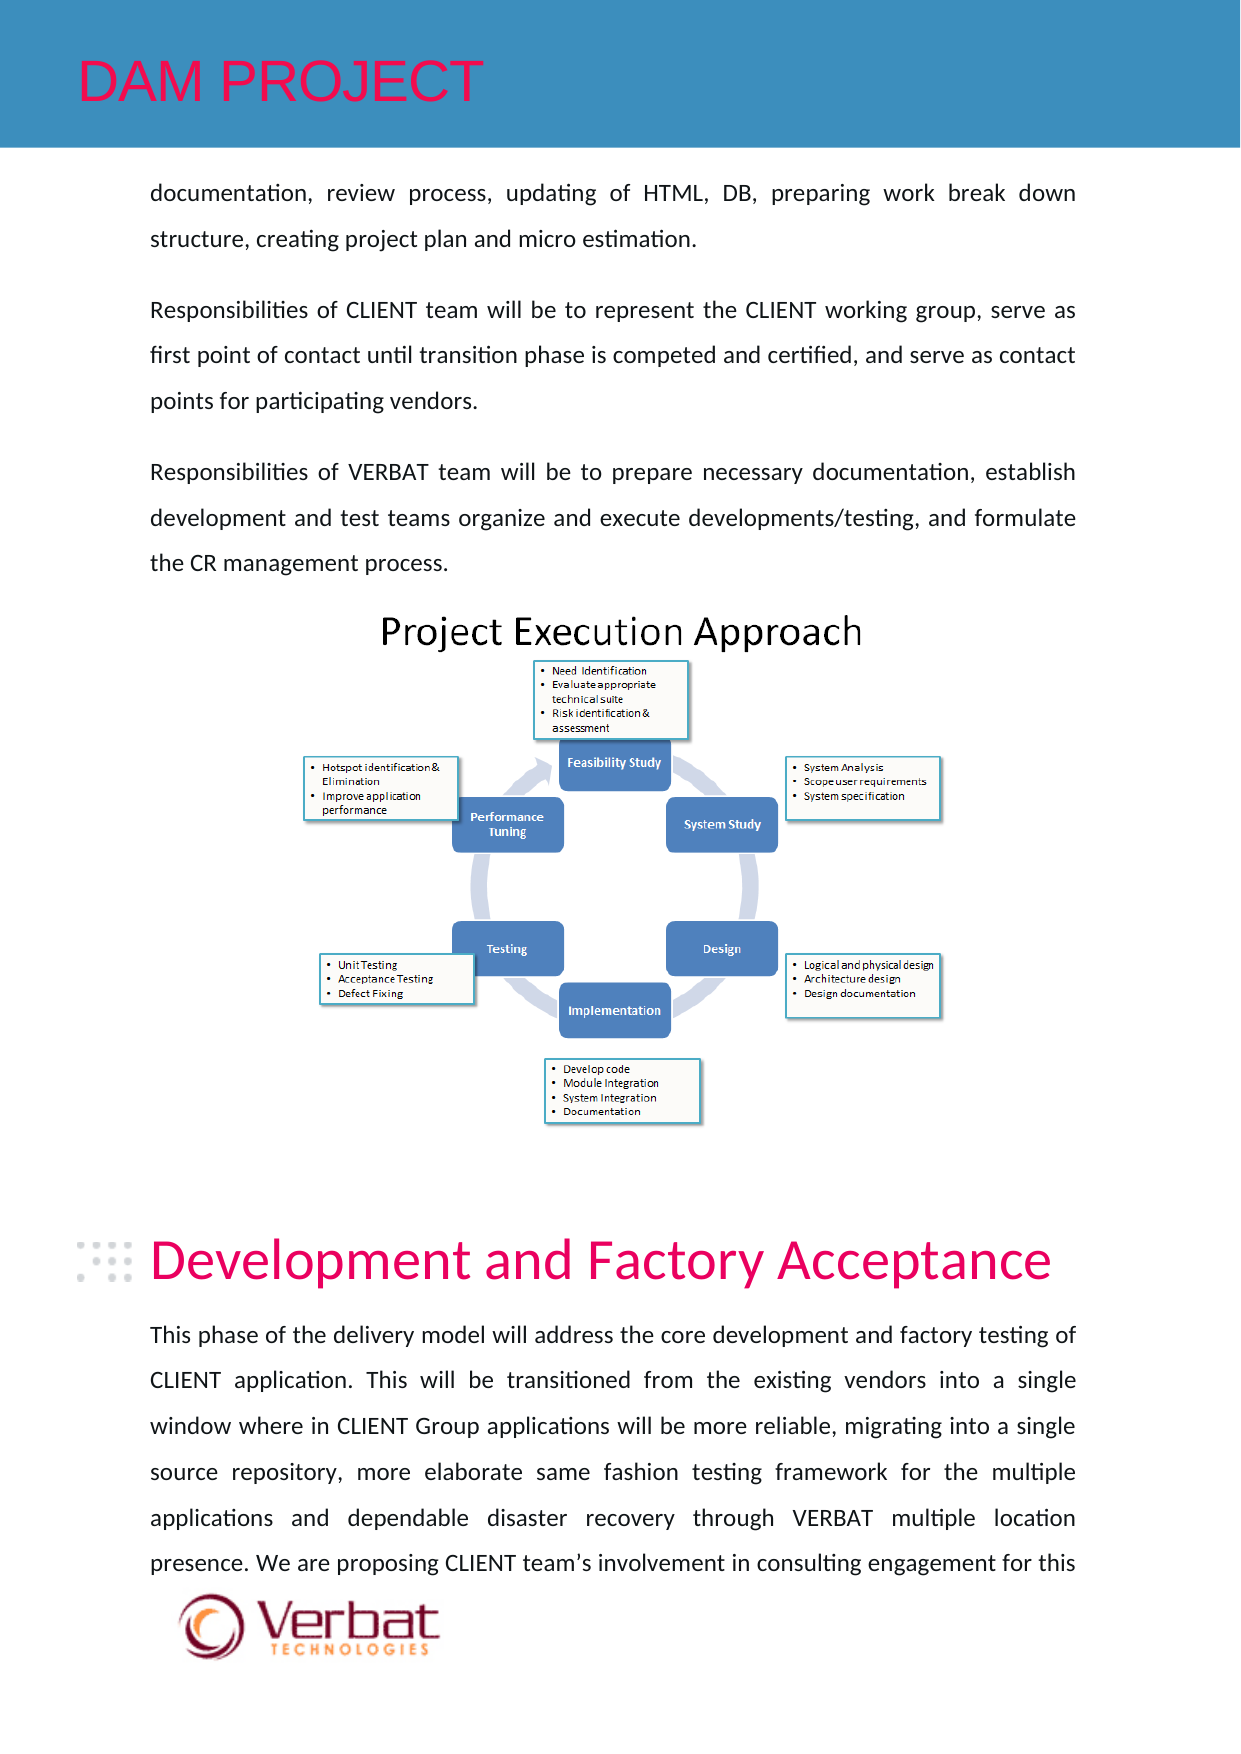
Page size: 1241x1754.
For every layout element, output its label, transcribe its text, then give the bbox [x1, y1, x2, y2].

subtitle Development and Factory Acceptance [150, 1223, 1090, 1294]
picture [274, 603, 967, 1137]
text Responsibilities of CLIENT team will be to represent the CLIENT working group, serve as first point of contact until transition phase is competed and certified, and serve as contact points for participating vendors. [150, 294, 1078, 416]
picture [77, 1242, 132, 1282]
picture [170, 1587, 444, 1669]
text Responsibilities of VERBAT team will be to prepare necessary documentation, establish development and test teams organize and execute developments/testing, and formulate the CR management process. [150, 456, 1078, 578]
